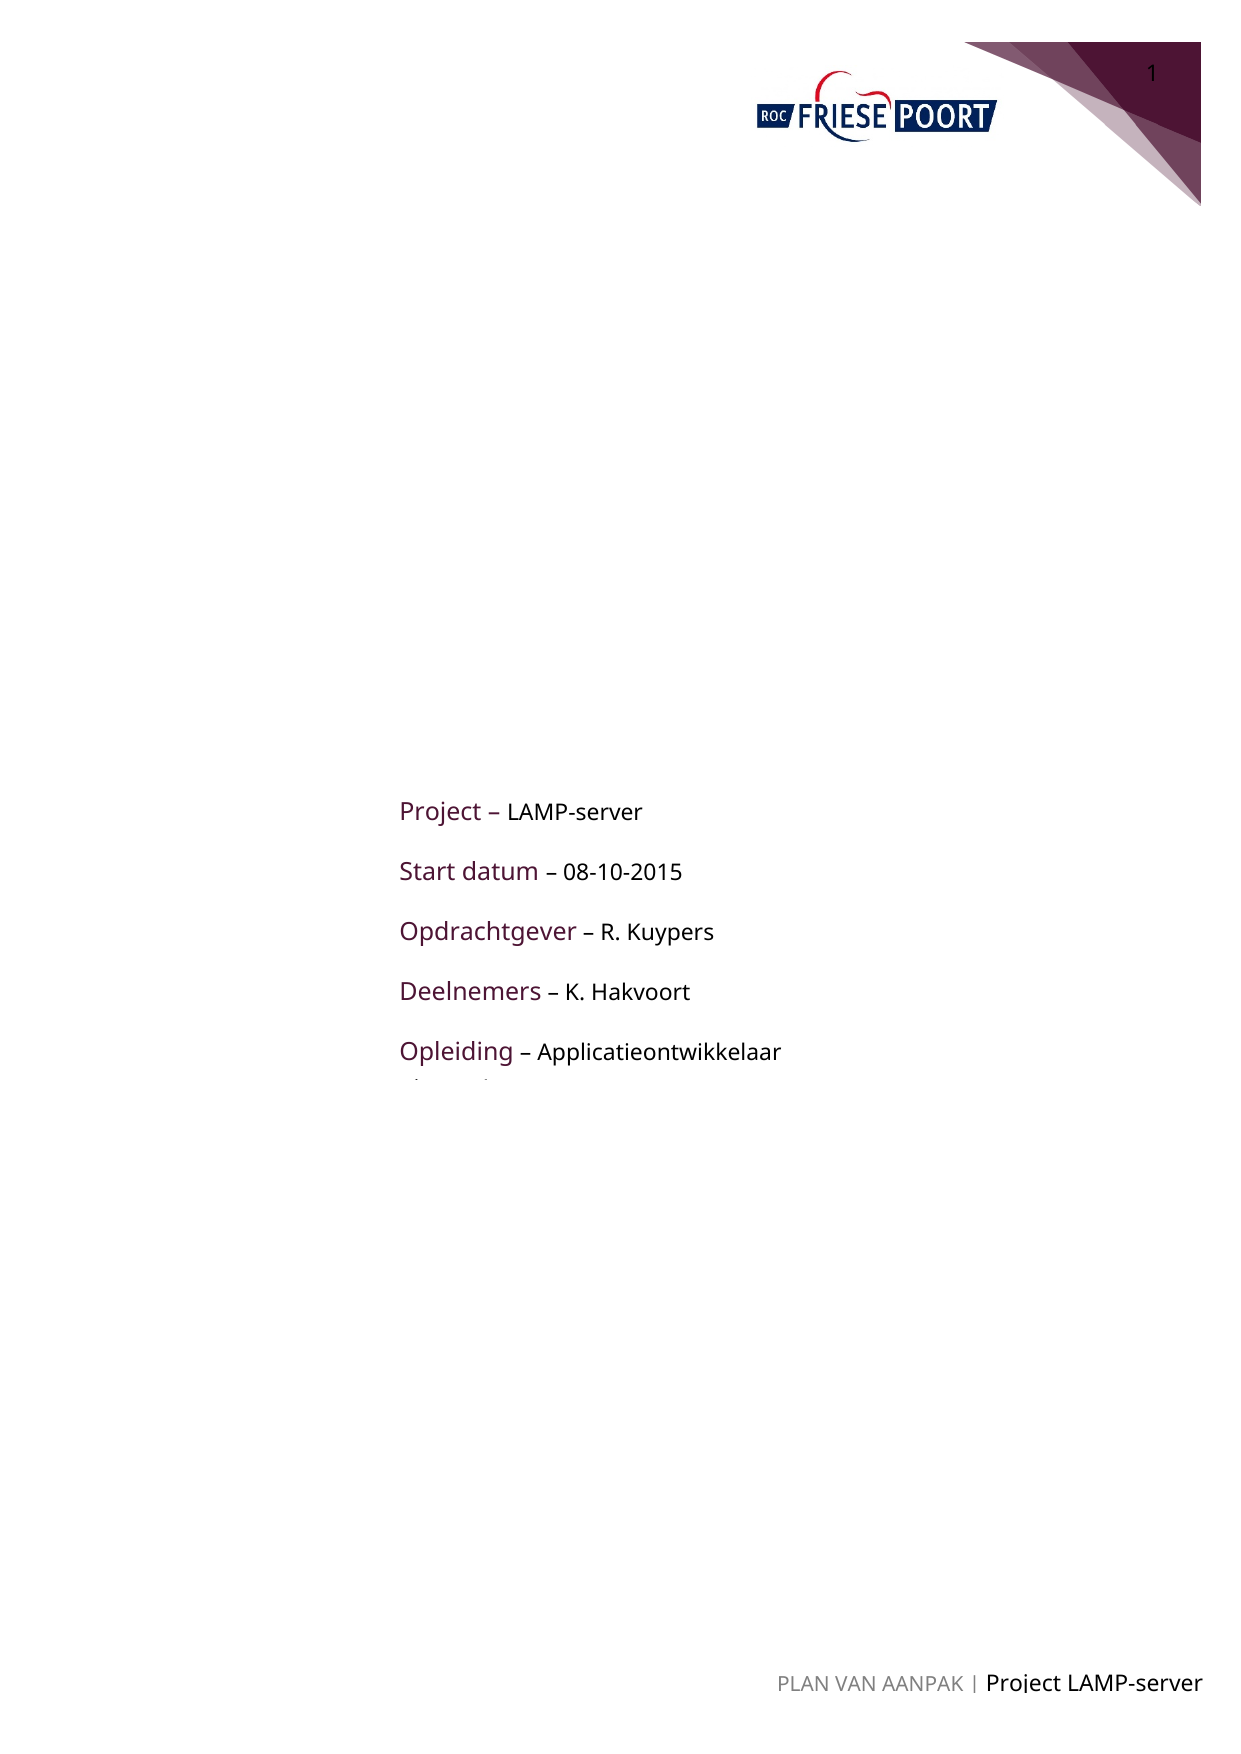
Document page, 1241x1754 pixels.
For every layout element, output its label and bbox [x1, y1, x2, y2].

picture [750, 42, 1201, 206]
